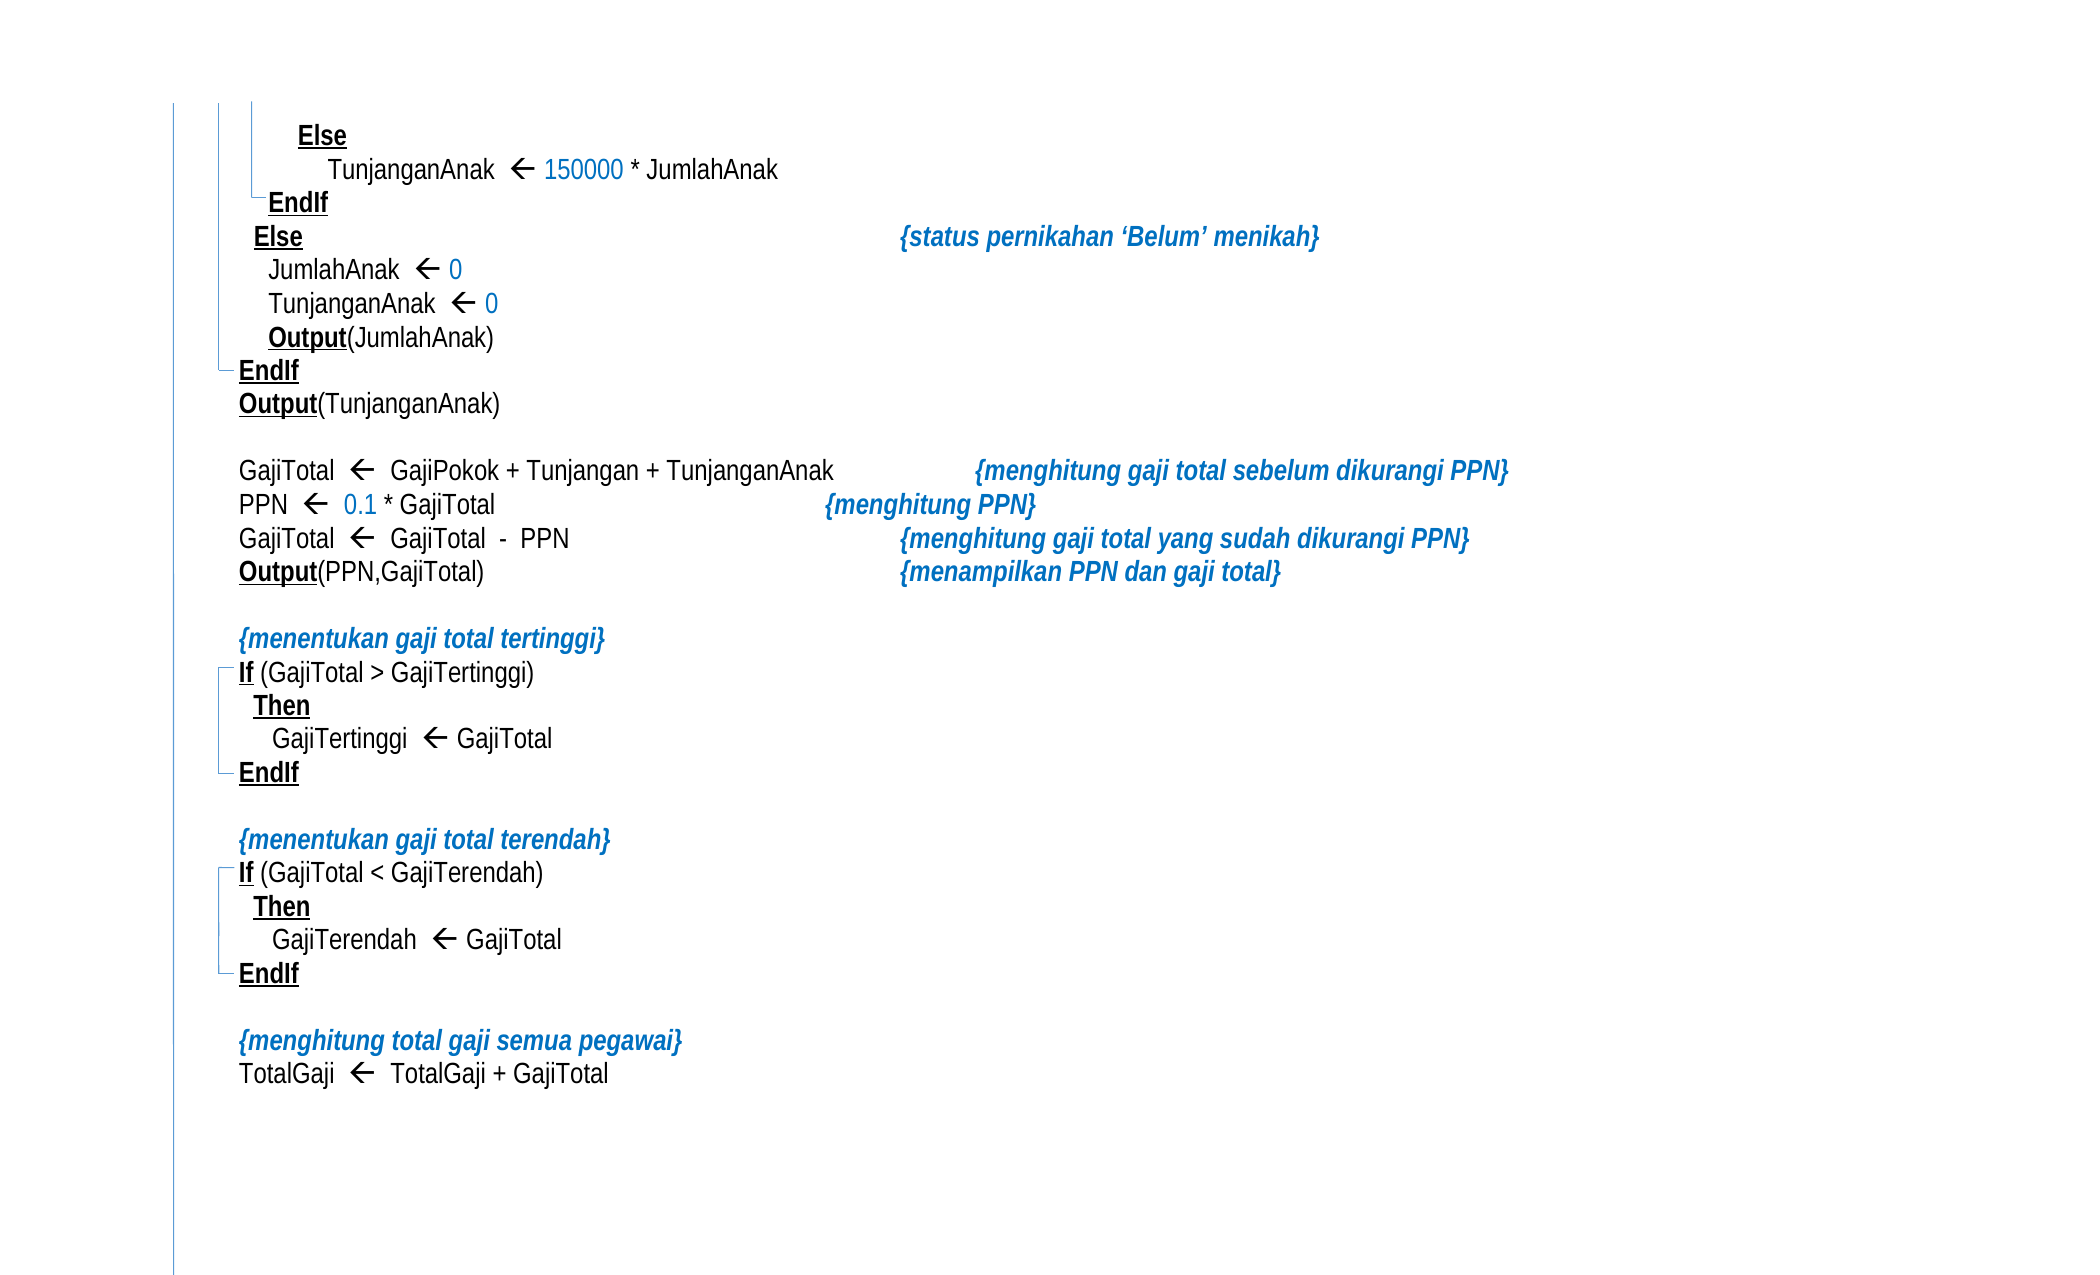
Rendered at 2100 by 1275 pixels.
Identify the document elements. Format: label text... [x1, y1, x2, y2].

text TunjanganAnak 150000 * JumlahAnak [327, 152, 1950, 186]
text Output(PPN,GajiTotal) {menampilkan PPN dan gaji total} [239, 554, 1950, 588]
text PPN 0.1 * GajiTotal {menghitung PPN} [239, 487, 1950, 521]
text GajiTotal GajiTotal - PPN {menghitung gaji total yang sudah dikurangi PPN} [239, 521, 1950, 554]
text Else {status pernikahan ‘Belum’ menikah} [253, 219, 1950, 252]
text {menentukan gaji total terendah} [239, 822, 1950, 856]
text Output(TunjanganAnak) [239, 387, 1950, 420]
text EndIf [268, 186, 1950, 219]
text GajiTerendah GajiTotal [272, 922, 1950, 956]
text GajiTertinggi GajiTotal [272, 722, 1950, 755]
text If (GajiTotal < GajiTerendah) [239, 856, 1950, 889]
text If (GajiTotal > GajiTertinggi) [239, 655, 1950, 688]
text Then [253, 889, 1950, 922]
text {menghitung total gaji semua pegawai} [239, 1023, 1950, 1056]
text Output(JumlahAnak) [268, 320, 1950, 353]
text GajiTotal GajiPokok + Tunjangan + TunjanganAnak {menghitung gaji total sebelum dikurangi PPN} [239, 453, 1950, 487]
text EndIf [239, 755, 1950, 789]
text EndIf [239, 956, 1950, 989]
text Then [253, 688, 1950, 722]
text EndIf [239, 353, 1950, 387]
text TotalGaji TotalGaji + GajiTotal [239, 1056, 1950, 1090]
text {menentukan gaji total tertinggi} [239, 621, 1950, 655]
text Else [298, 118, 1950, 152]
text TunjanganAnak 0 [268, 286, 1950, 320]
text JumlahAnak 0 [268, 252, 1950, 286]
